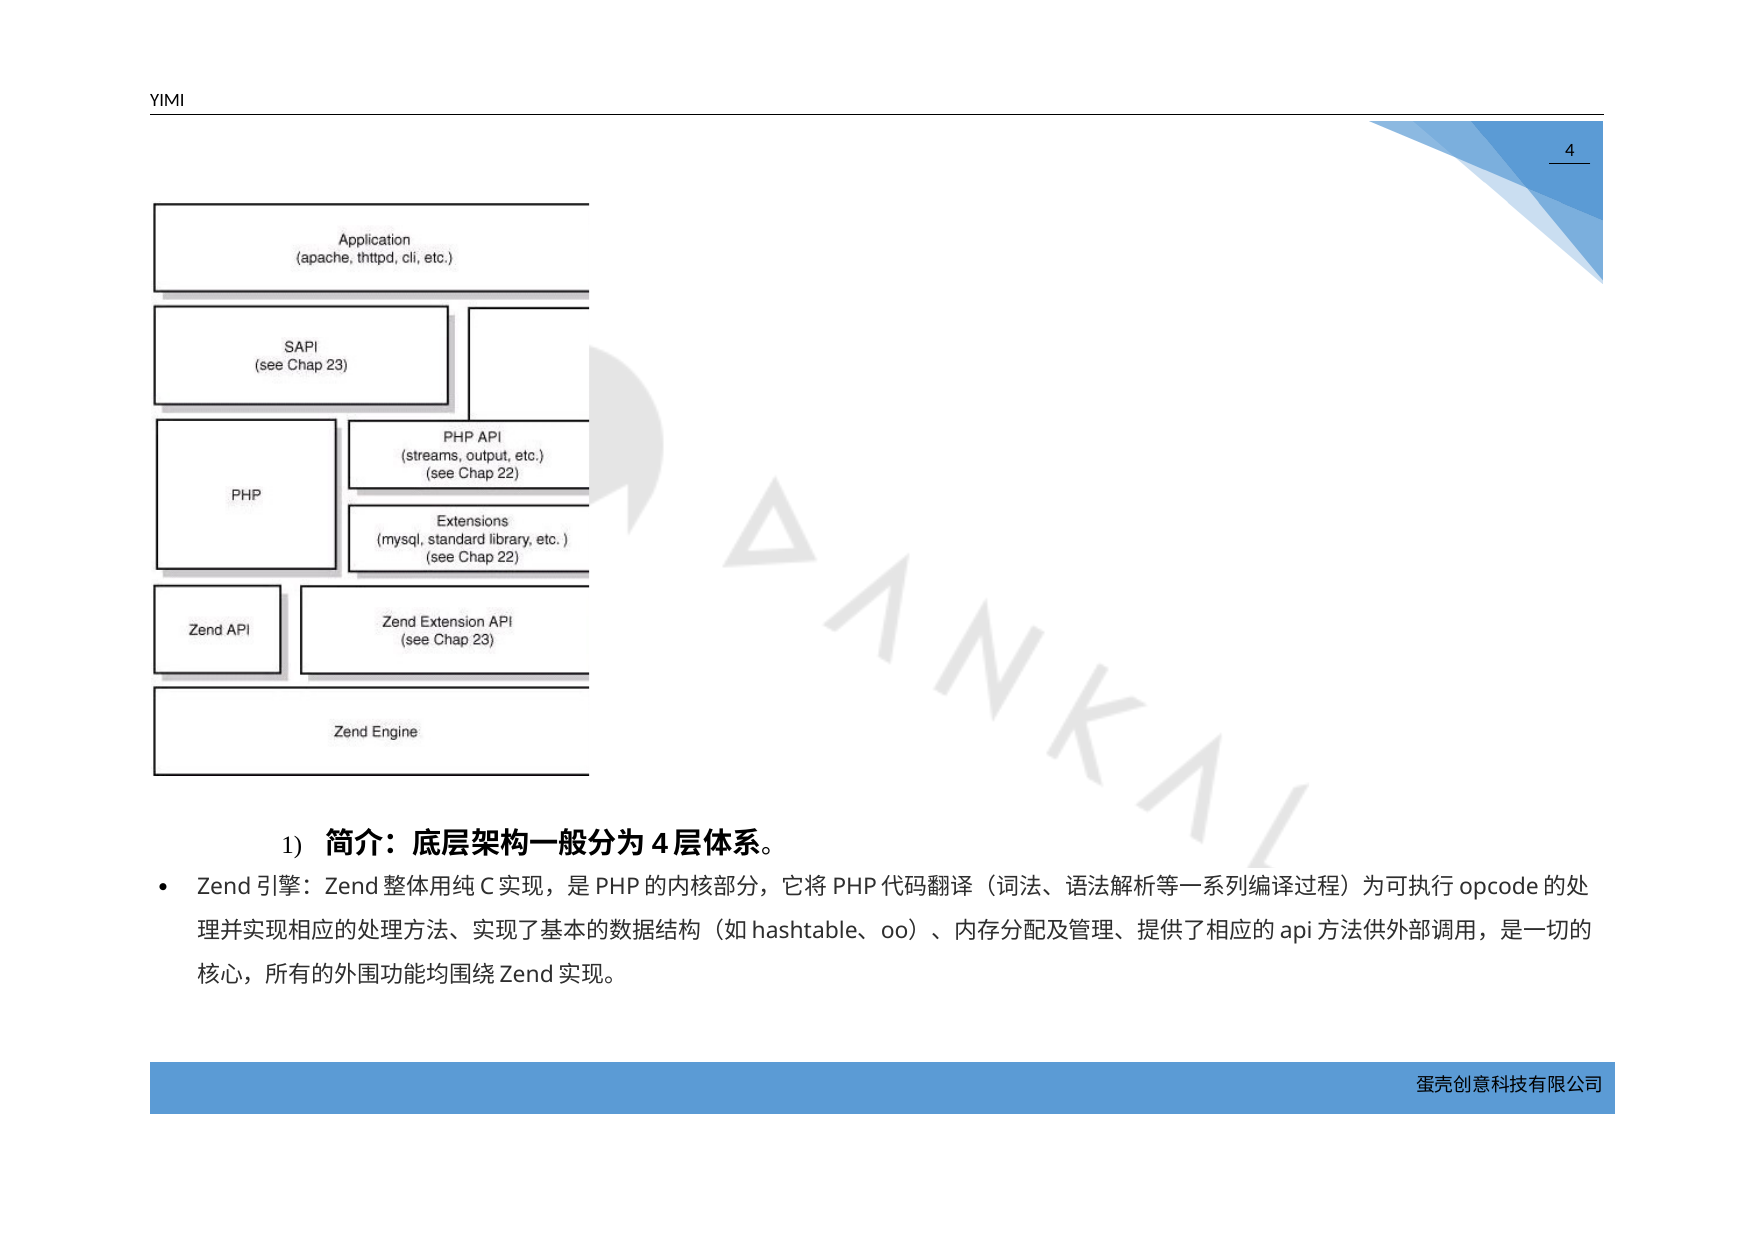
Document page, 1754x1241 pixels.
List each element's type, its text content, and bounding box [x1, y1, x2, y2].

list Zend引擎：Zend整体用纯C实现，是PHP的内核部分，它将PHP代码翻译（词法、语法解析等一系列编译过程）为可执行opcode的处理并实现相应的处理方法、实现了基本的数据结构（如hashtable、oo）、内存分配及管理、提供了相应的api方法供外部调用，是一切的核心，所有的外围功能均围绕Zend实现。 [159, 862, 1604, 994]
list 简介：底层架构一般分为4层体系。 [281, 818, 1604, 862]
picture [1366, 121, 1603, 284]
picture [150, 201, 1310, 818]
